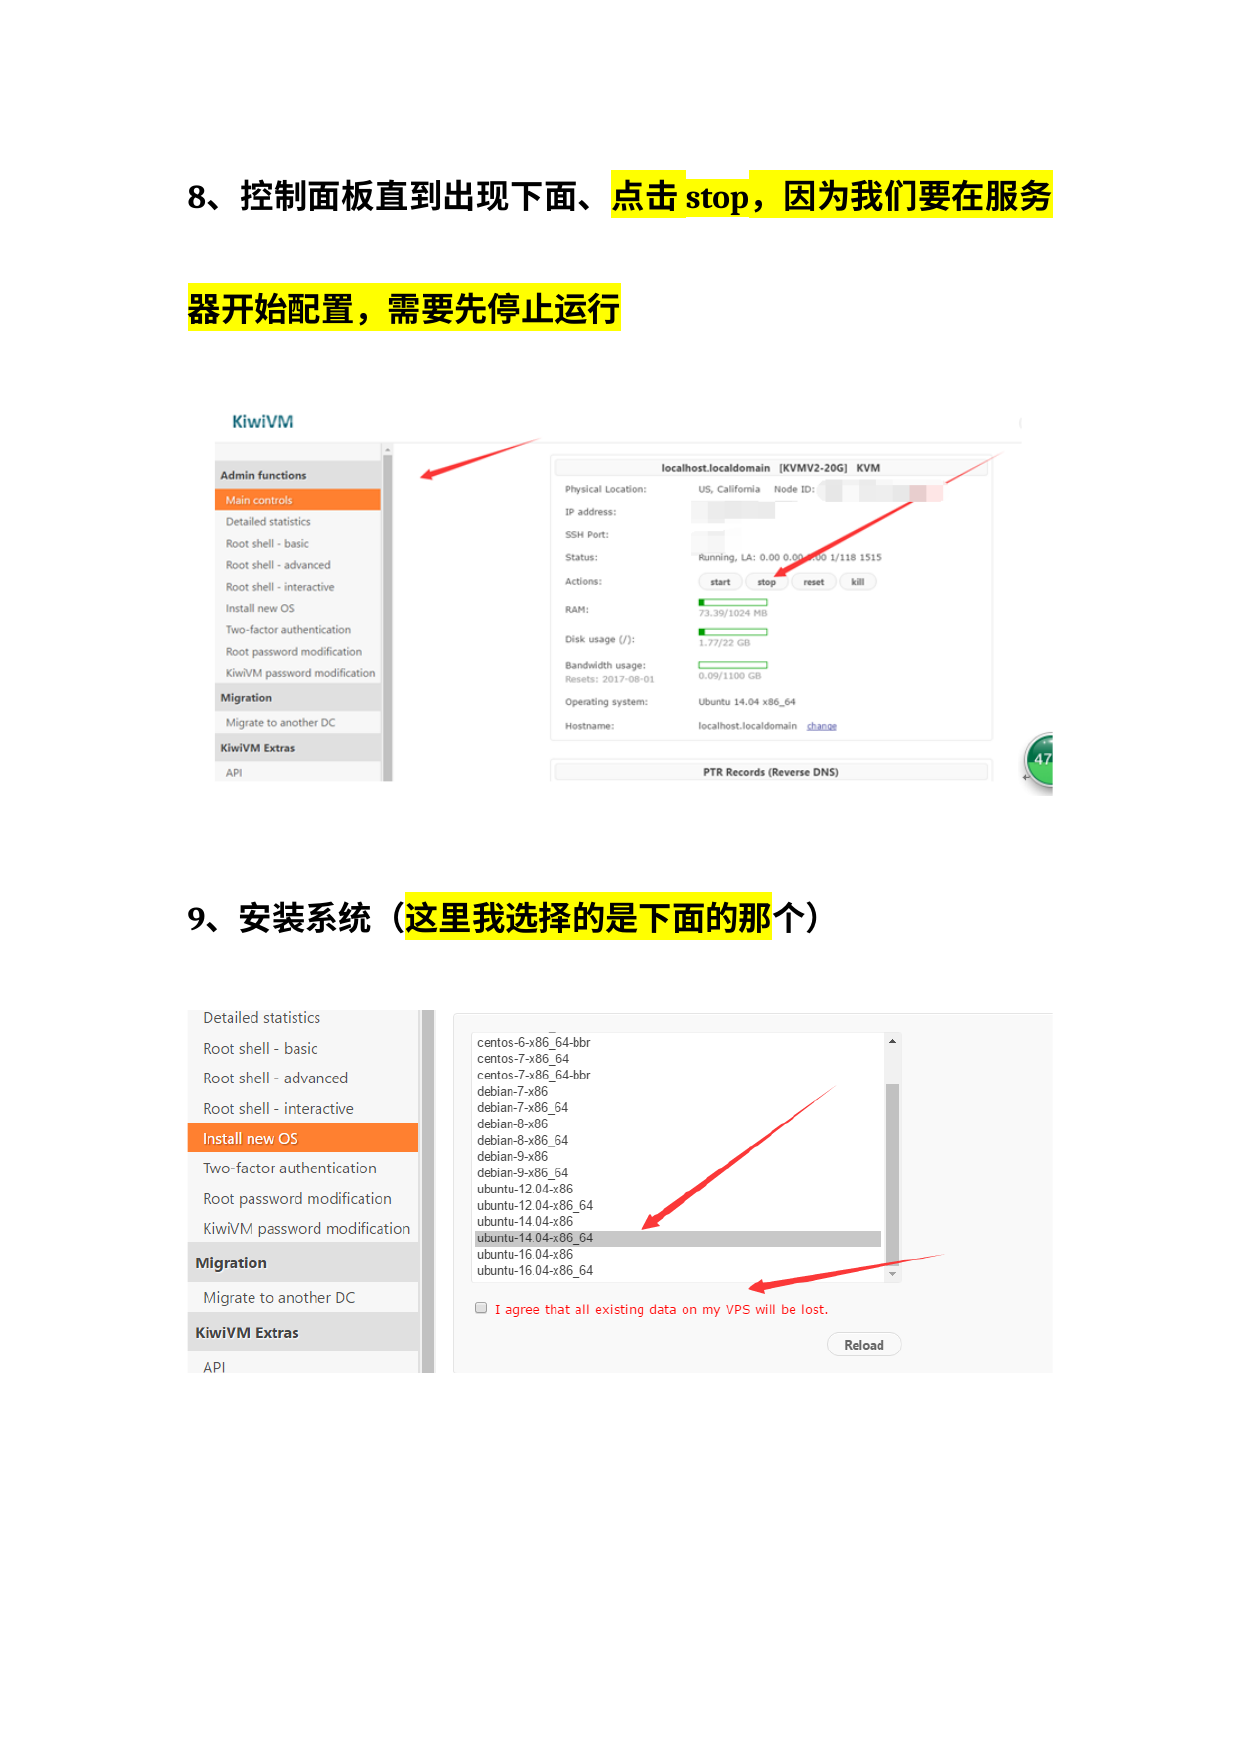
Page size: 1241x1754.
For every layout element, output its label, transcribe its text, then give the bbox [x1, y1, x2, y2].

picture [187, 401, 1053, 796]
subtitle 9、安装系统（这里我选择的是下面的那个） [187, 884, 1053, 949]
picture [187, 1010, 1053, 1373]
subtitle 8、控制面板直到出现下面、点击stop，因为我们要在服务器开始配置，需要先停止运行 [187, 162, 1053, 339]
